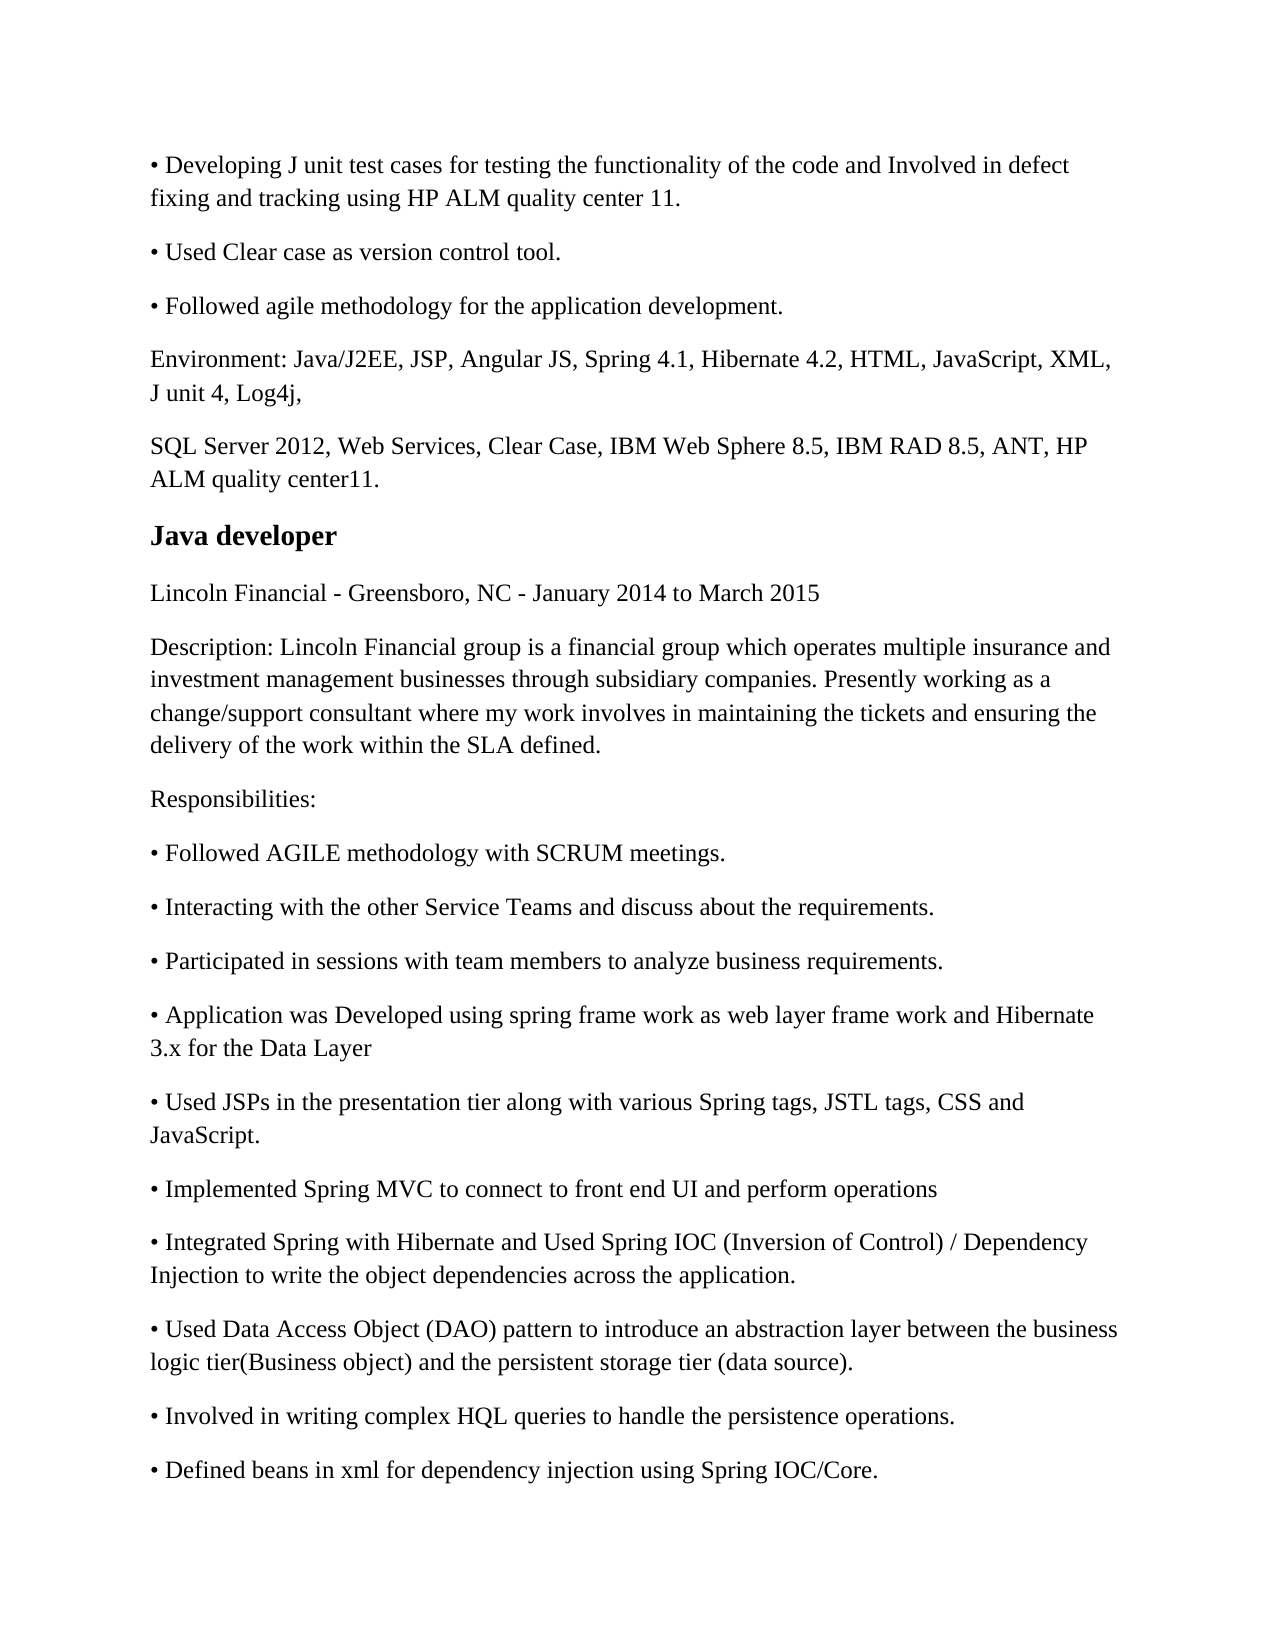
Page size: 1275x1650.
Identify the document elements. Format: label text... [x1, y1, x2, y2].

text • Implemented Spring MVC to connect to front end UI and perform operations [150, 1174, 1125, 1202]
text • Used Clear case as version control tool. [150, 237, 1125, 266]
text Environment: Java/J2EE, JSP, Angular JS, Spring 4.1, Hibernate 4.2, HTML, JavaScript, XML, J unit 4, Log4j, [150, 344, 1125, 406]
text SQL Server 2012, Web Services, Clear Case, IBM Web Sphere 8.5, IBM RAD 8.5, ANT, HP ALM quality center11. [150, 431, 1125, 493]
text Lincoln Financial - Greensboro, NC - January 2014 to March 2015 [150, 578, 1125, 606]
text • Used JSPs in the presentation tier along with various Spring tags, JSTL tags, CSS and JavaScript. [150, 1087, 1125, 1148]
text • Defined beans in xml for dependency injection using Spring IOC/Core. [150, 1455, 1125, 1484]
text • Involved in writing complex HQL queries to handle the persistence operations. [150, 1401, 1125, 1430]
text • Developing J unit test cases for testing the functionality of the code and Involved in defect fixing and tracking using HP ALM quality center 11. [150, 150, 1125, 212]
text • Followed agile methodology for the application development. [150, 291, 1125, 319]
text • Interacting with the other Service Teams and discuss about the requirements. [150, 892, 1125, 921]
text • Application was Developed using spring frame work as web layer frame work and Hibernate 3.x for the Data Layer [150, 1000, 1125, 1062]
text • Participated in sessions with team members to analyze business requirements. [150, 946, 1125, 975]
text • Followed AGILE methodology with SCRUM meetings. [150, 838, 1125, 867]
text • Integrated Spring with Hibernate and Used Spring IOC (Inversion of Control) / Dependency Injection to write the object dependencies across the application. [150, 1227, 1125, 1289]
text Responsibilities: [150, 784, 1125, 813]
text Java developer [150, 518, 1125, 552]
text Description: Lincoln Financial group is a financial group which operates multiple insurance and investment management businesses through subsidiary companies. Presently working as a change/support consultant where my work involves in maintaining the tickets and ensuring the delivery of the work within the SLA defined. [150, 632, 1125, 759]
text • Used Data Access Object (DAO) pattern to introduce an abstraction layer between the business logic tier(Business object) and the persistent storage tier (data source). [150, 1314, 1125, 1376]
